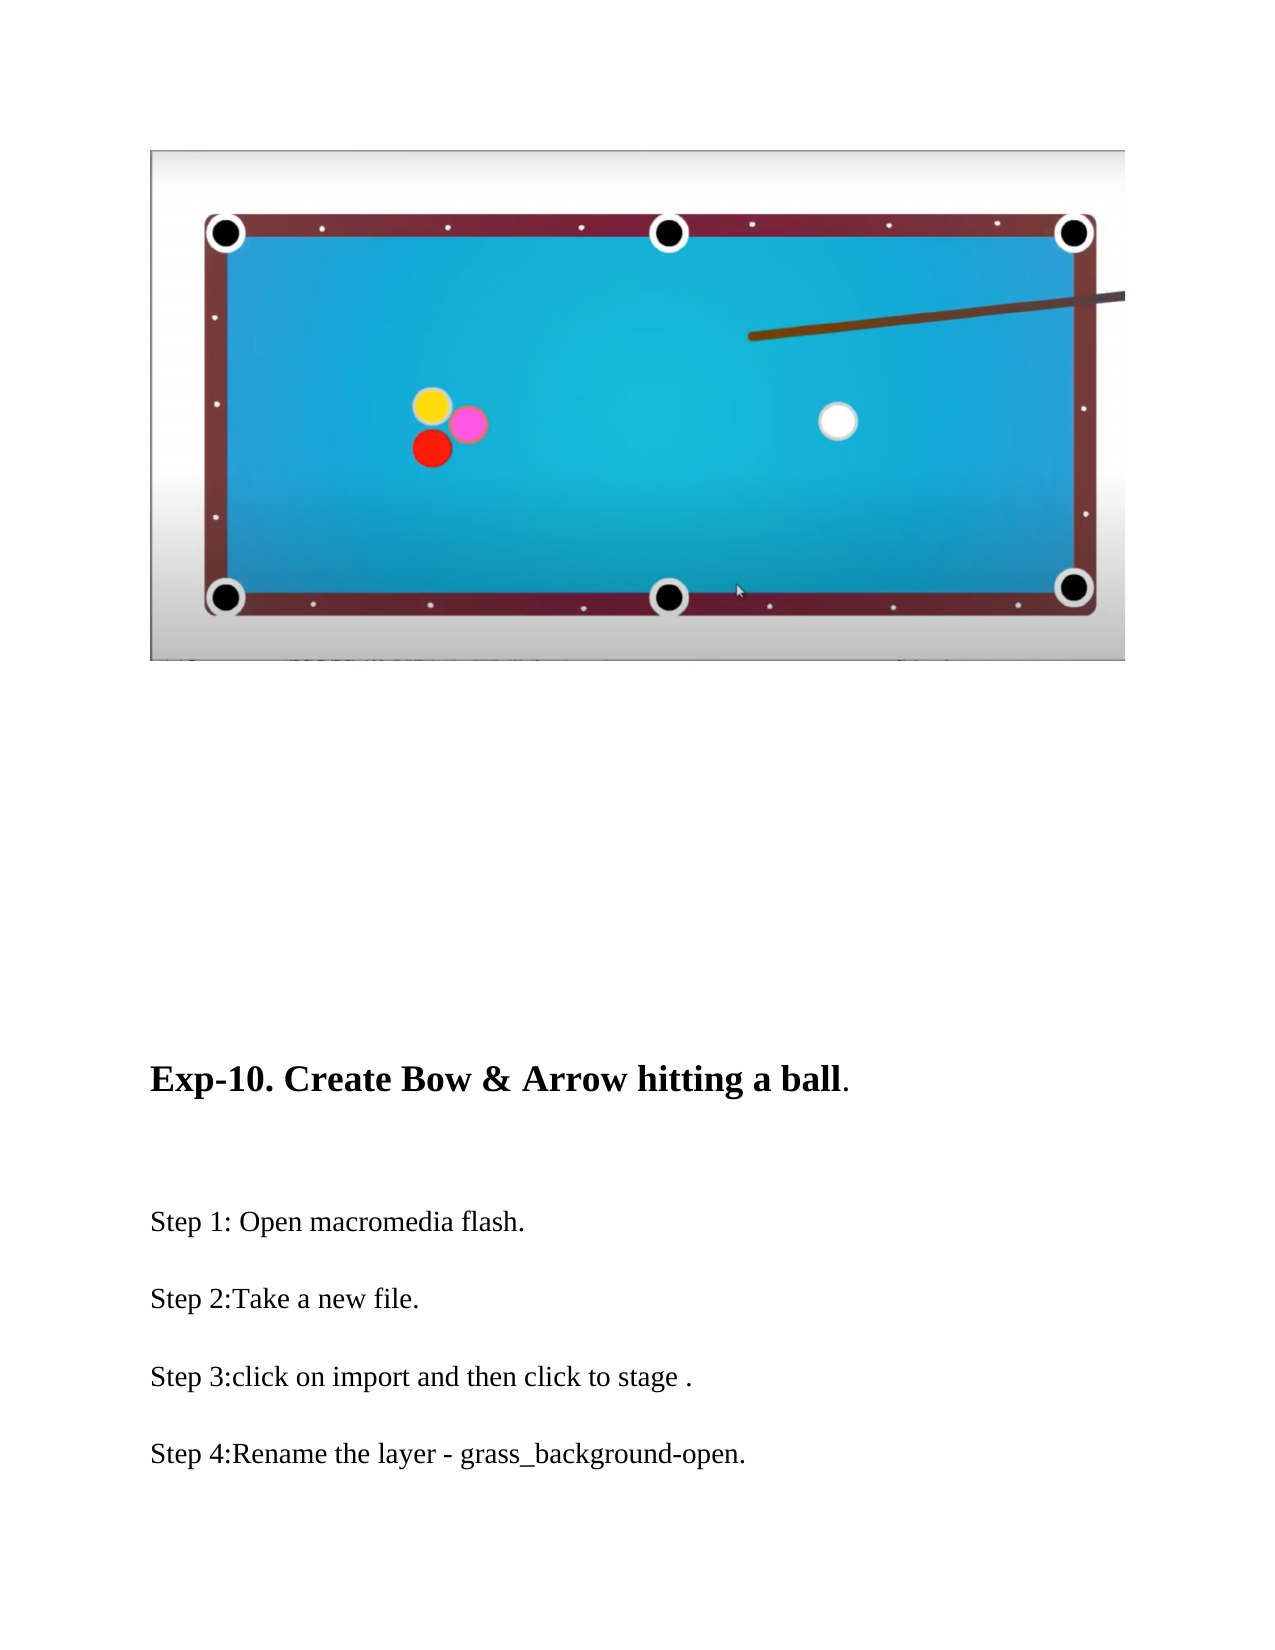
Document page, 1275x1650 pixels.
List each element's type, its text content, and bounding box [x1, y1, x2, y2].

text Step 2:Take a new file. [150, 1282, 1125, 1315]
picture [150, 150, 1125, 661]
text Exp-10. Create Bow & Arrow hitting a ball. [150, 1056, 1125, 1100]
text Step 4:Rename the layer - grass_background-open. [150, 1436, 1125, 1469]
text Step 3:click on import and then click to stage . [150, 1359, 1125, 1392]
text Step 1: Open macromedia flash. [150, 1204, 1125, 1238]
